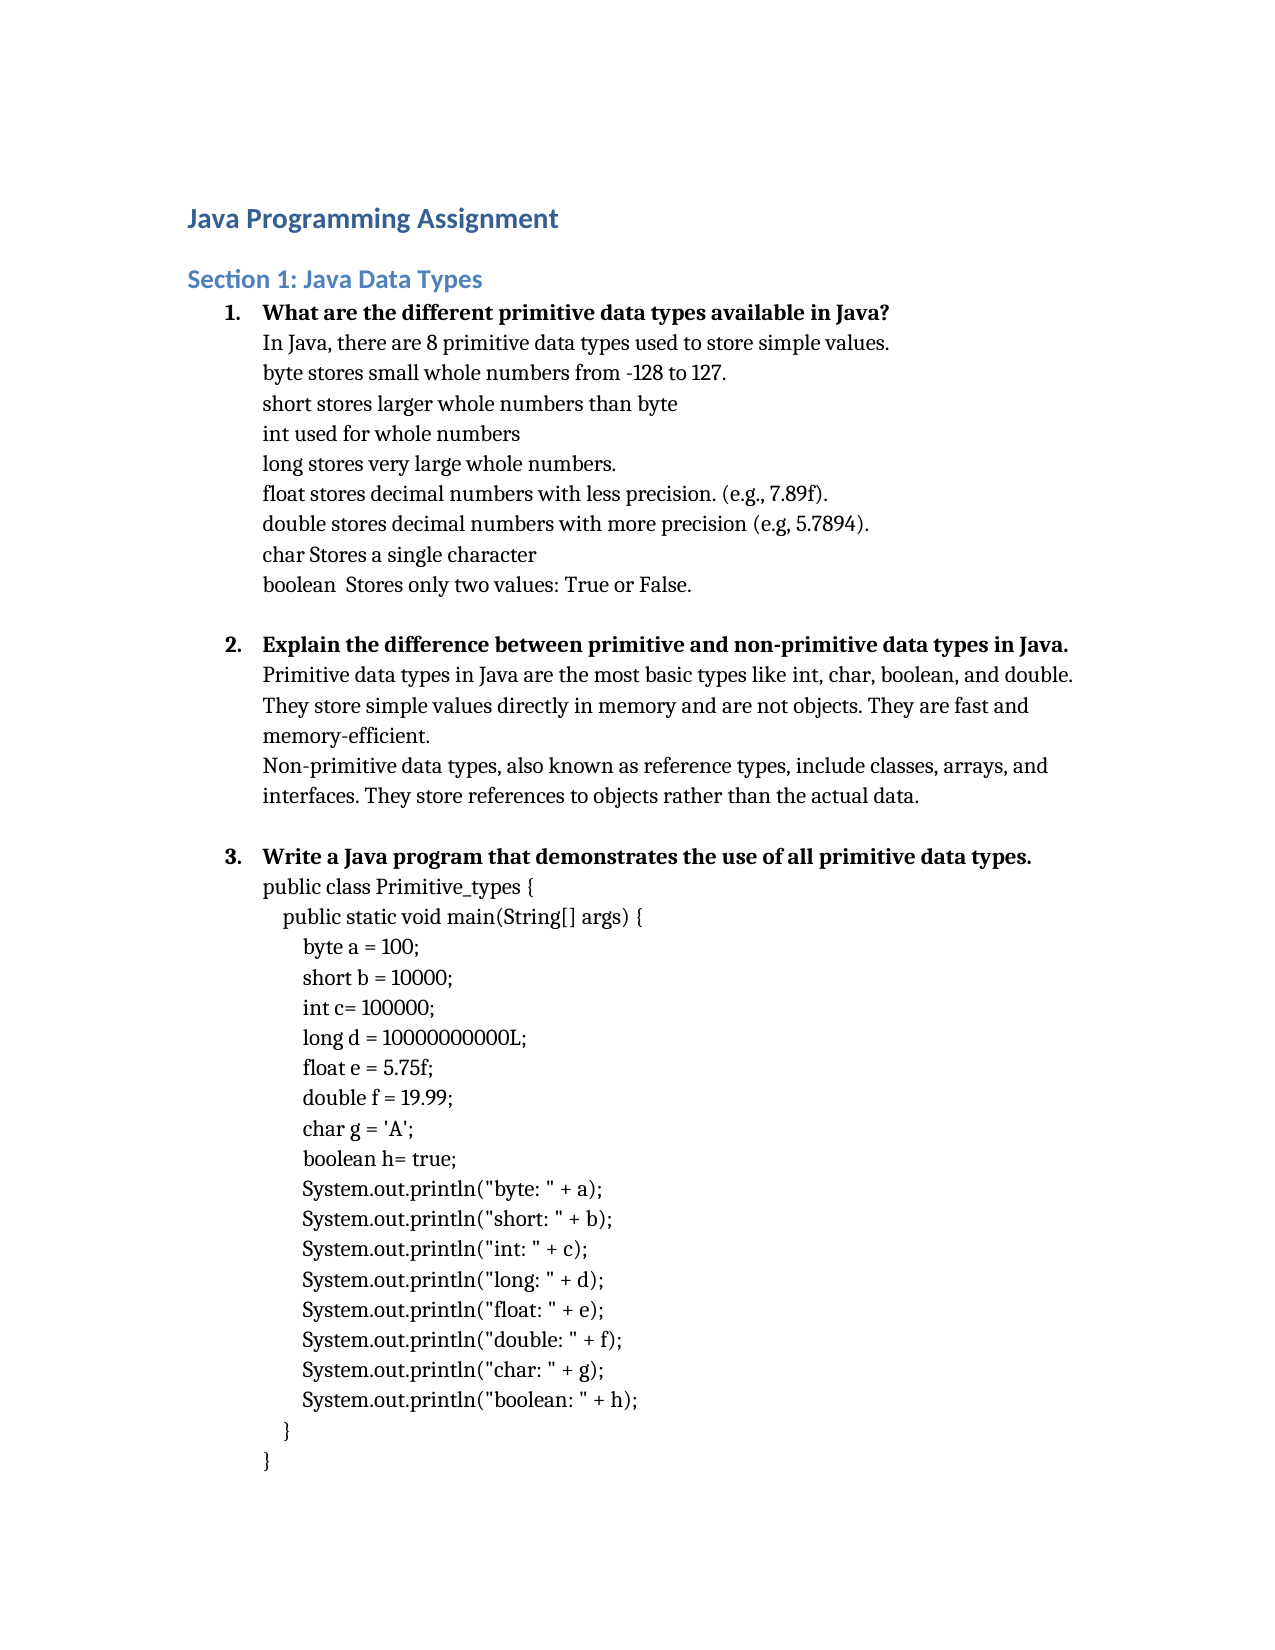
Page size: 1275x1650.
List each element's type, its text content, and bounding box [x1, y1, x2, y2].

subtitle Java Programming Assignment [187, 200, 1087, 236]
list } [262, 1417, 1087, 1444]
list System.out.println("float: " + e); [262, 1297, 1087, 1323]
list byte a = 100; [262, 934, 1087, 960]
subtitle Section 1: Java Data Types [187, 262, 1087, 295]
list int c= 100000; [262, 994, 1087, 1021]
list In Java, there are 8 primitive data types used to store simple values. [262, 330, 1087, 356]
list Write a Java program that demonstrates the use of all primitive data types. [225, 843, 1087, 870]
list boolean h= true; [262, 1146, 1087, 1172]
list Primitive data types in Java are the most basic types like int, char, boolean, and double. They store simple values directly in memory and are not objects. They are fast and memory-efficient. [262, 662, 1087, 749]
list } [262, 1448, 1087, 1474]
list public class Primitive_types { [262, 874, 1087, 900]
list System.out.println("char: " + g); [262, 1357, 1087, 1383]
list short b = 10000; [262, 964, 1087, 991]
list double f = 19.99; [262, 1085, 1087, 1111]
list System.out.println("boolean: " + h); [262, 1387, 1087, 1413]
list System.out.println("double: " + f); [262, 1327, 1087, 1353]
list byte stores small whole numbers from -128 to 127. [262, 360, 1087, 386]
list double stores decimal numbers with more precision (e.g, 5.7894). [262, 511, 1087, 537]
list System.out.println("int: " + c); [262, 1236, 1087, 1262]
list long d = 10000000000L; [262, 1025, 1087, 1051]
list short stores larger whole numbers than byte [262, 390, 1087, 417]
list System.out.println("long: " + d); [262, 1266, 1087, 1293]
list boolean Stores only two values: True or False. [262, 572, 1087, 598]
list float stores decimal numbers with less precision. (e.g., 7.89f). [262, 481, 1087, 507]
list public static void main(String[] args) { [262, 904, 1087, 930]
list Non-primitive data types, also known as reference types, include classes, arrays, and interfaces. They store references to objects rather than the actual data. [262, 753, 1087, 809]
list float e = 5.75f; [262, 1055, 1087, 1081]
list char Stores a single character [262, 541, 1087, 568]
list System.out.println("short: " + b); [262, 1206, 1087, 1232]
list System.out.println("byte: " + a); [262, 1176, 1087, 1202]
list long stores very large whole numbers. [262, 451, 1087, 477]
list char g = 'A'; [262, 1115, 1087, 1142]
list Explain the difference between primitive and non-primitive data types in Java. [225, 632, 1087, 658]
list int used for whole numbers [262, 421, 1087, 447]
list What are the different primitive data types available in Java? [225, 300, 1087, 326]
